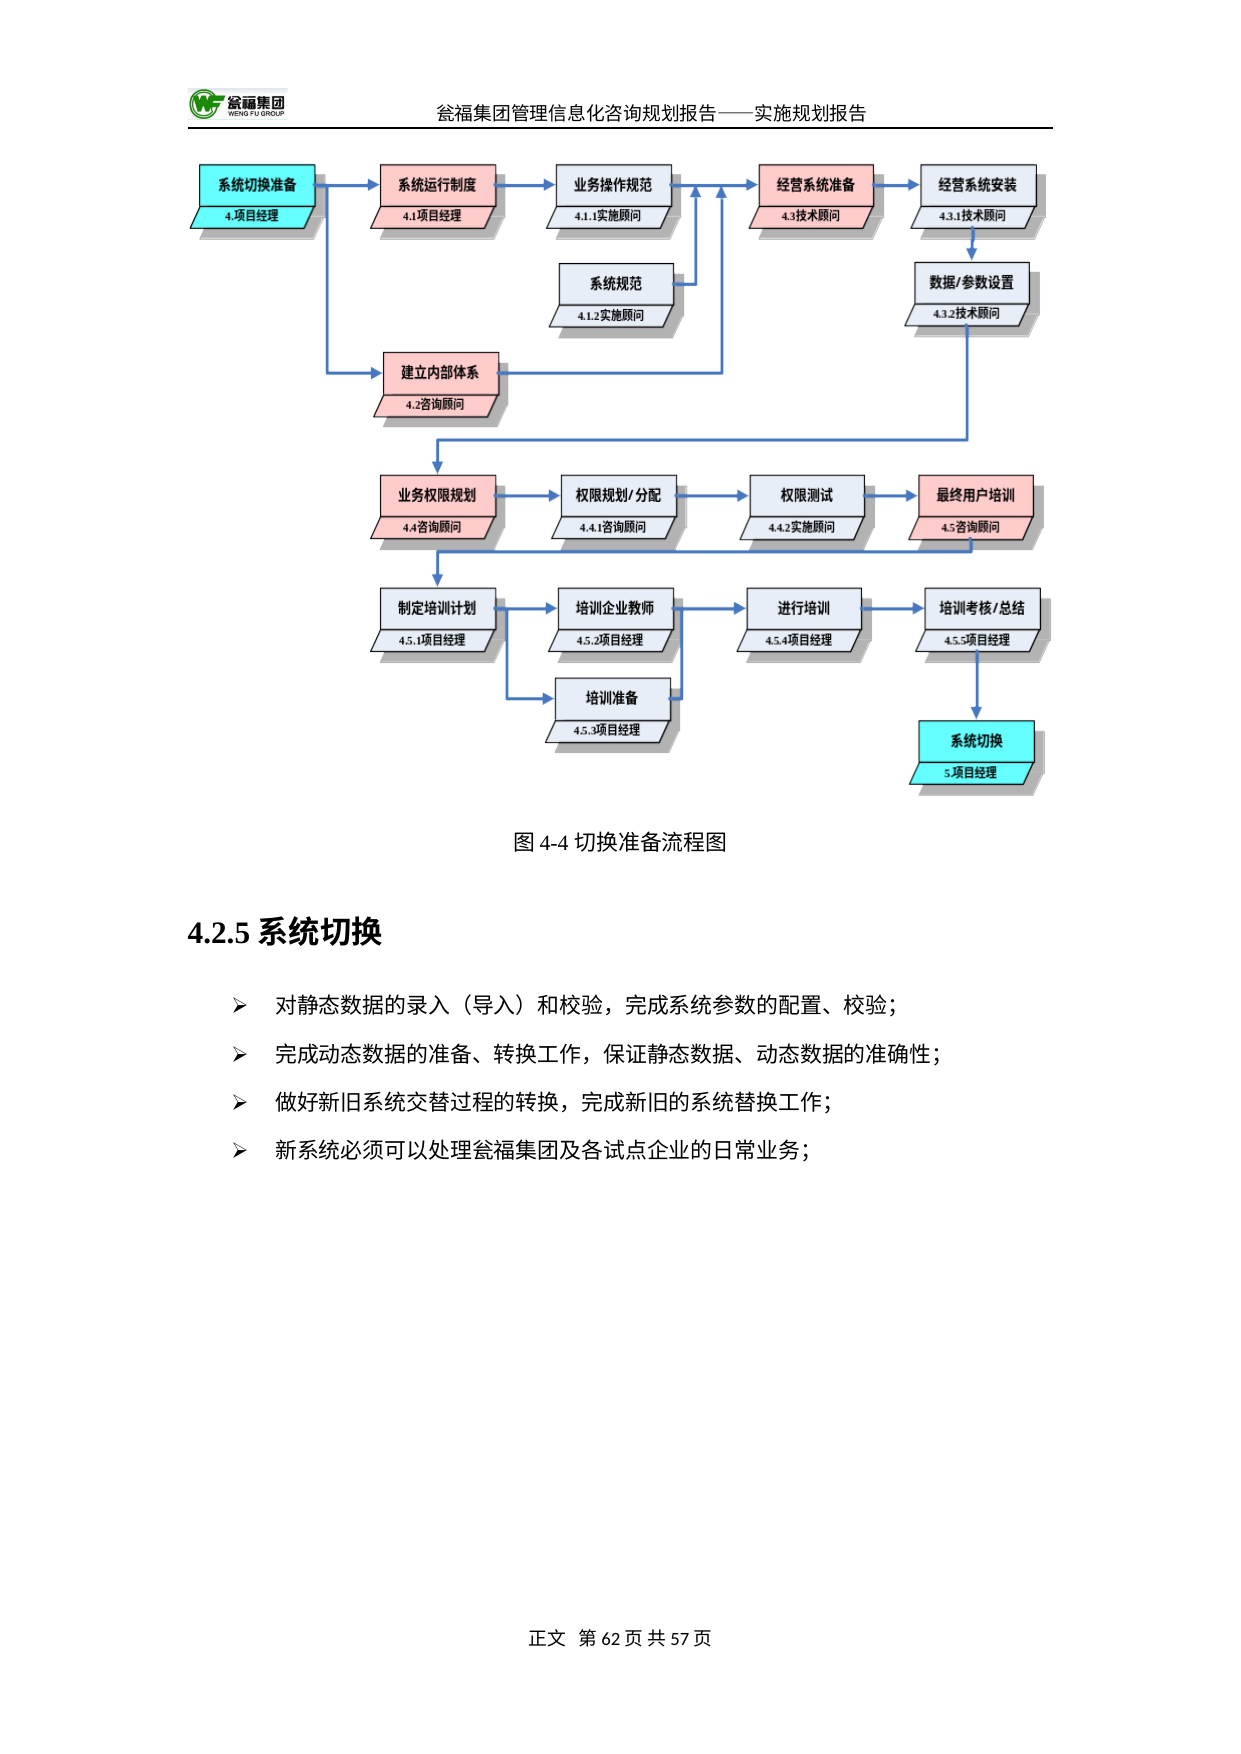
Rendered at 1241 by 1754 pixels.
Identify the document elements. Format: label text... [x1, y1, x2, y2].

list 对静态数据的录入（导入）和校验，完成系统参数的配置、校验； [187, 988, 1053, 1020]
picture [187, 88, 288, 120]
subtitle 4.2.5 系统切换 [187, 898, 1053, 963]
text 图4-4 切换准备流程图 [187, 824, 1053, 857]
list 完成动态数据的准备、转换工作，保证静态数据、动态数据的准确性； [187, 1036, 1053, 1069]
list 新系统必须可以处理瓮福集团及各试点企业的日常业务； [187, 1133, 1053, 1165]
list 做好新旧系统交替过程的转换，完成新旧的系统替换工作； [187, 1084, 1053, 1117]
